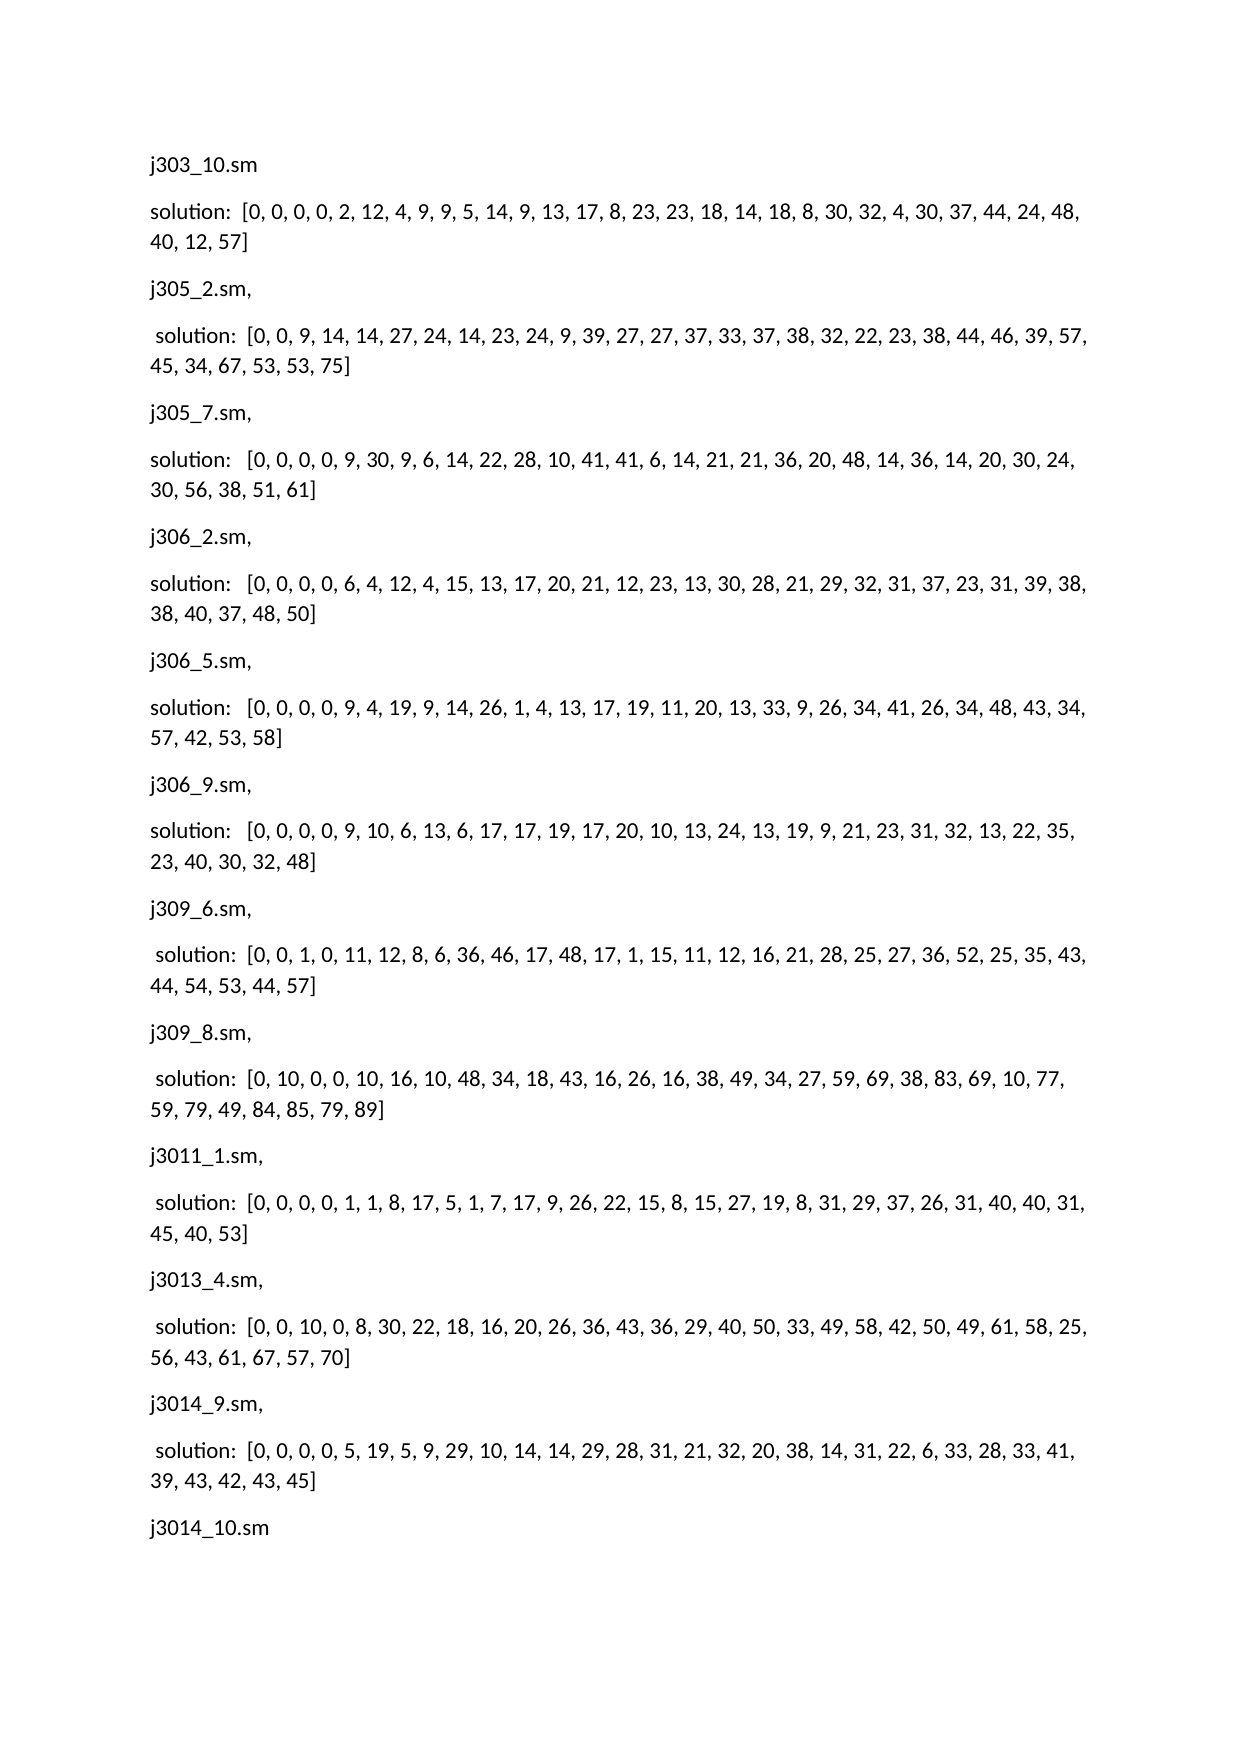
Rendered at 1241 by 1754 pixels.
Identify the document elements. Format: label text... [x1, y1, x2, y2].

text solution: [0, 0, 0, 0, 9, 30, 9, 6, 14, 22, 28, 10, 41, 41, 6, 14, 21, 21, 36, 20, 48, 14, 36, 14, 20, 30, 24, 30, 56, 38, 51, 61] [150, 445, 1090, 503]
text solution: [0, 0, 0, 0, 5, 19, 5, 9, 29, 10, 14, 14, 29, 28, 31, 21, 32, 20, 38, 14, 31, 22, 6, 33, 28, 33, 41, 39, 43, 42, 43, 45] [150, 1436, 1090, 1495]
text j309_8.sm, [150, 1018, 1090, 1046]
text j309_6.sm, [150, 894, 1090, 922]
text j306_9.sm, [150, 770, 1090, 798]
text solution: [0, 0, 0, 0, 6, 4, 12, 4, 15, 13, 17, 20, 21, 12, 23, 13, 30, 28, 21, 29, 32, 31, 37, 23, 31, 39, 38, 38, 40, 37, 48, 50] [150, 569, 1090, 627]
text solution: [0, 0, 0, 0, 1, 1, 8, 17, 5, 1, 7, 17, 9, 26, 22, 15, 8, 15, 27, 19, 8, 31, 29, 37, 26, 31, 40, 40, 31, 45, 40, 53] [150, 1188, 1090, 1247]
text j305_7.sm, [150, 398, 1090, 426]
text solution: [0, 0, 0, 0, 2, 12, 4, 9, 9, 5, 14, 9, 13, 17, 8, 23, 23, 18, 14, 18, 8, 30, 32, 4, 30, 37, 44, 24, 48, 40, 12, 57] [150, 197, 1090, 255]
text solution: [0, 0, 9, 14, 14, 27, 24, 14, 23, 24, 9, 39, 27, 27, 37, 33, 37, 38, 32, 22, 23, 38, 44, 46, 39, 57, 45, 34, 67, 53, 53, 75] [150, 321, 1090, 379]
text j306_5.sm, [150, 646, 1090, 674]
text j306_2.sm, [150, 522, 1090, 550]
text j303_10.sm [150, 150, 1090, 178]
text solution: [0, 0, 1, 0, 11, 12, 8, 6, 36, 46, 17, 48, 17, 1, 15, 11, 12, 16, 21, 28, 25, 27, 36, 52, 25, 35, 43, 44, 54, 53, 44, 57] [150, 941, 1090, 999]
text j3011_1.sm, [150, 1142, 1090, 1170]
text j3013_4.sm, [150, 1266, 1090, 1294]
text solution: [0, 0, 10, 0, 8, 30, 22, 18, 16, 20, 26, 36, 43, 36, 29, 40, 50, 33, 49, 58, 42, 50, 49, 61, 58, 25, 56, 43, 61, 67, 57, 70] [150, 1312, 1090, 1371]
text j305_2.sm, [150, 274, 1090, 302]
text solution: [0, 0, 0, 0, 9, 10, 6, 13, 6, 17, 17, 19, 17, 20, 10, 13, 24, 13, 19, 9, 21, 23, 31, 32, 13, 22, 35, 23, 40, 30, 32, 48] [150, 817, 1090, 875]
text j3014_9.sm, [150, 1389, 1090, 1418]
text solution: [0, 0, 0, 0, 9, 4, 19, 9, 14, 26, 1, 4, 13, 17, 19, 11, 20, 13, 33, 9, 26, 34, 41, 26, 34, 48, 43, 34, 57, 42, 53, 58] [150, 693, 1090, 751]
text j3014_10.sm [150, 1513, 1090, 1542]
text solution: [0, 10, 0, 0, 10, 16, 10, 48, 34, 18, 43, 16, 26, 16, 38, 49, 34, 27, 59, 69, 38, 83, 69, 10, 77, 59, 79, 49, 84, 85, 79, 89] [150, 1064, 1090, 1123]
